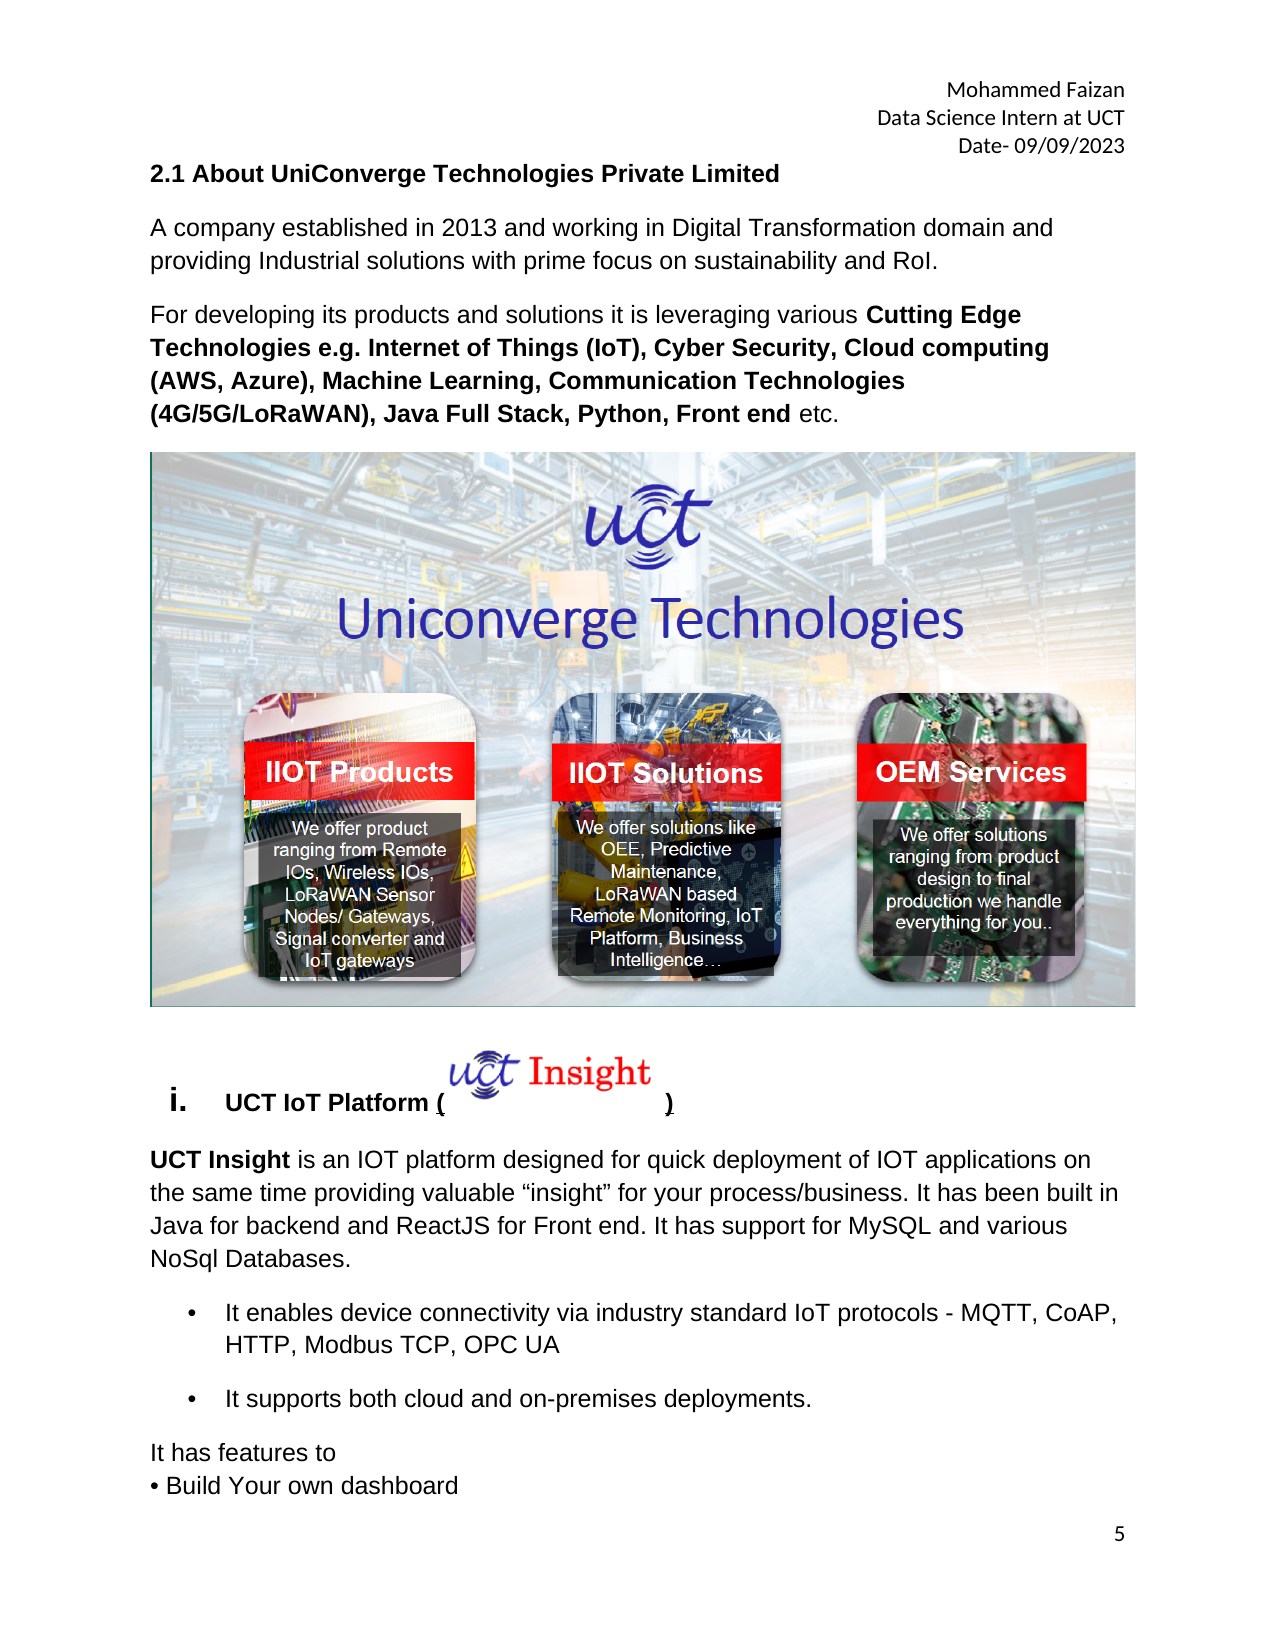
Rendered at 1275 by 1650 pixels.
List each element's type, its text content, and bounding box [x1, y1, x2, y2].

text UCT Insight is an IOT platform designed for quick deployment of IOT applications on the same time providing valuable “insight” for your process/business. It has been built in Java for backend and ReactJS for Front end. It has support for MySQL and various NoSql Databases. [150, 1144, 1125, 1272]
picture [150, 452, 1135, 1007]
list It enables device connectivity via industry standard IoT protocols - MQTT, CoAP, HTTP, Modbus TCP, OPC UA [187, 1297, 1125, 1359]
text For developing its products and solutions it is leveraging various Cutting Edge Technologies e.g. Internet of Things (IoT), Cyber Security, Cloud computing (AWS, Azure), Machine Learning, Communication Technologies (4G/5G/LoRaWAN), Java Full Stack, Python, Front end etc. [150, 300, 1125, 428]
list It supports both cloud and on-premises deployments. [187, 1384, 1125, 1413]
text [150, 1438, 1125, 1500]
picture [444, 1031, 665, 1111]
list UCT IoT Platform () [187, 1032, 1125, 1118]
text A company established in 2013 and working in Digital Transformation domain and providing Industrial solutions with prime focus on sustainability and RoI. [150, 213, 1125, 275]
text 2.1 About UniConverge Technologies Private Limited [150, 159, 1125, 188]
